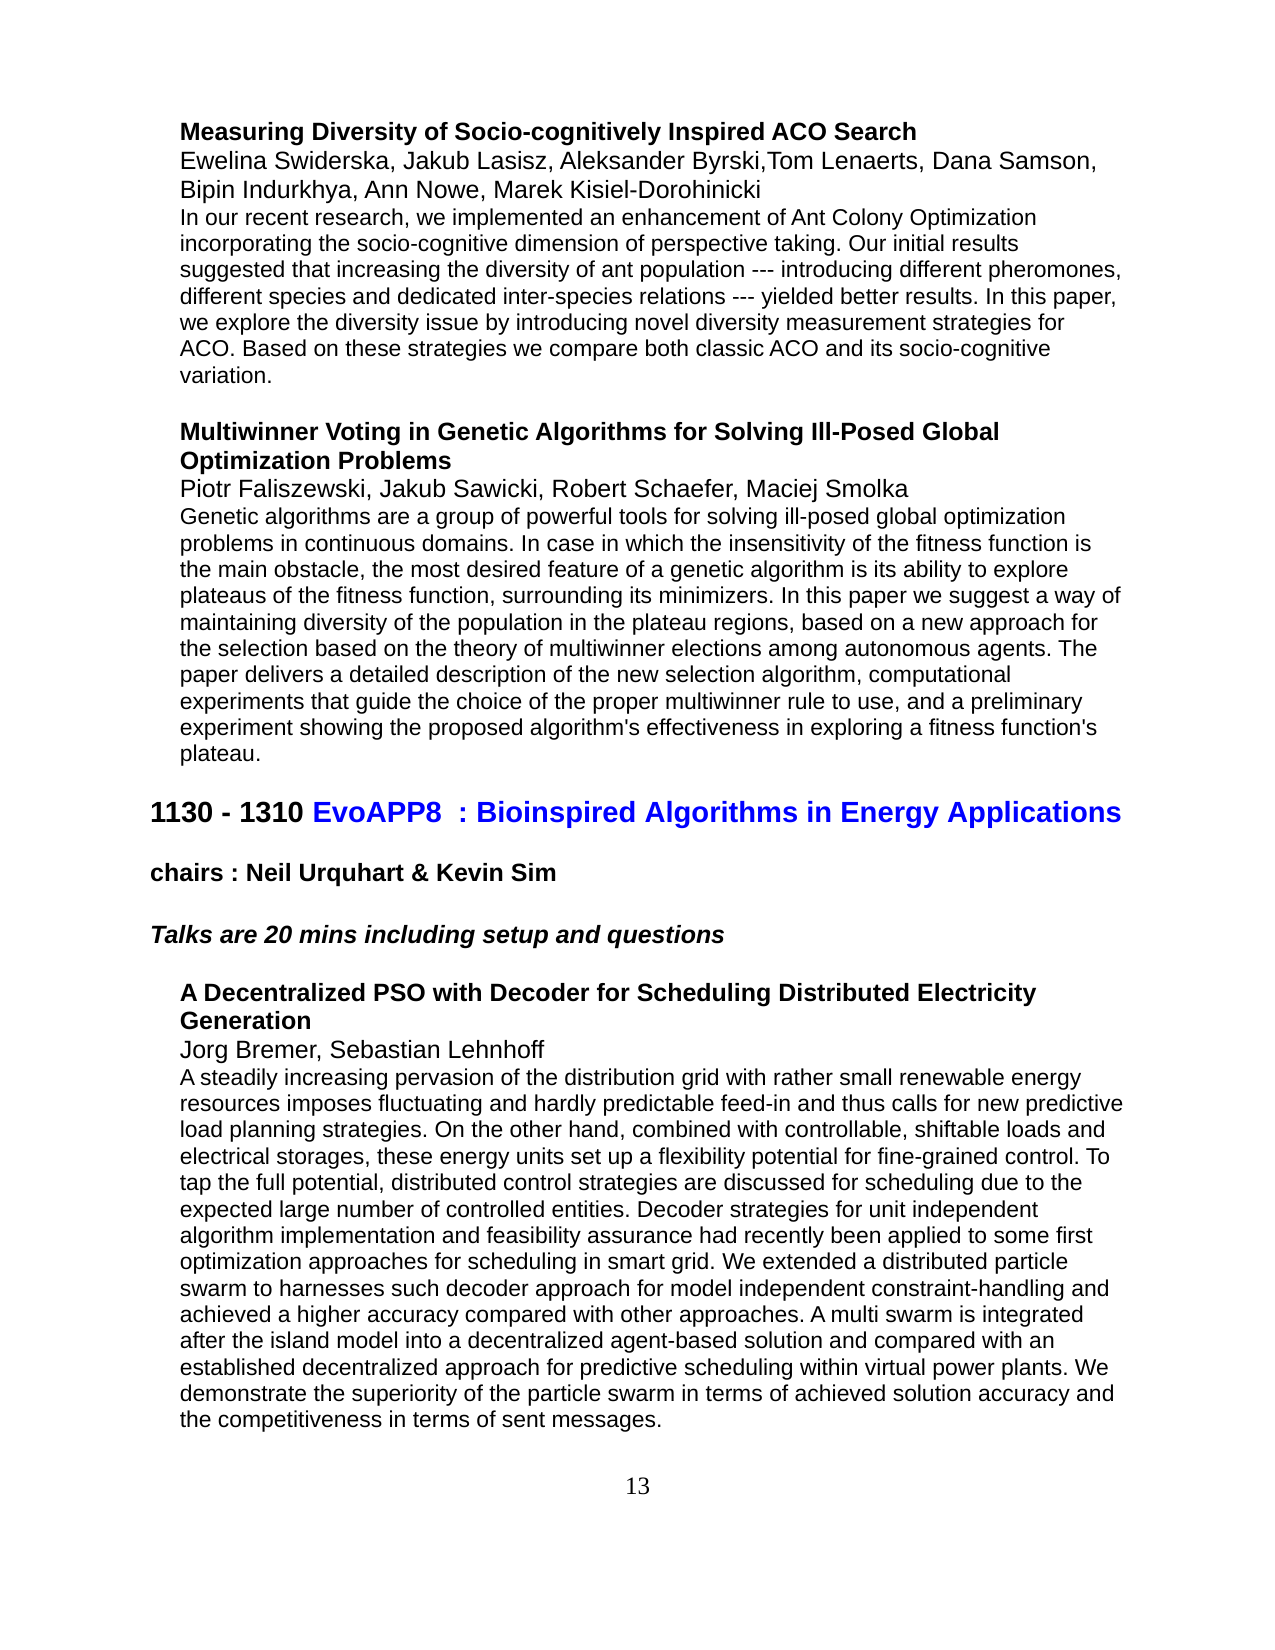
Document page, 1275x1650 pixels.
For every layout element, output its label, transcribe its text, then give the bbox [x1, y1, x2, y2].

text Genetic algorithms are a group of powerful tools for solving ill-posed global optimization problems in continuous domains. In case in which the insensitivity of the fitness function is the main obstacle, the most desired feature of a genetic algorithm is its ability to explore plateaus of the fitness function, surrounding its minimizers. In this paper we suggest a way of maintaining diversity of the population in the plateau regions, based on a new approach for the selection based on the theory of multiwinner elections among autonomous agents. The paper delivers a detailed description of the new selection algorithm, computational experiments that guide the choice of the proper multiwinner rule to use, and a preliminary experiment showing the proposed algorithm's effectiveness in exploring a fitness function's plateau. [179, 503, 1125, 767]
text A steadily increasing pervasion of the distribution grid with rather small renewable energy resources imposes fluctuating and hardly predictable feed-in and thus calls for new predictive load planning strategies. On the other hand, combined with controllable, shiftable loads and electrical storages, these energy units set up a flexibility potential for fine-grained control. To tap the full potential, distributed control strategies are discussed for scheduling due to the expected large number of controlled entities. Decoder strategies for unit independent algorithm implementation and feasibility assurance had recently been applied to some first optimization approaches for scheduling in smart grid. We extended a distributed particle swarm to harnesses such decoder approach for model independent constraint-handling and achieved a higher accuracy compared with other approaches. A multi swarm is integrated after the island model into a decentralized agent-based solution and compared with an established decentralized approach for predictive scheduling within virtual power plants. We demonstrate the superiority of the particle swarm in terms of achieved solution accuracy and the competitiveness in terms of sent messages. [179, 1064, 1125, 1433]
text Multiwinner Voting in Genetic Algorithms for Solving Ill-Posed Global Optimization Problems [179, 417, 1125, 474]
text Ewelina Swiderska, Jakub Lasisz, Aleksander Byrski,Tom Lenaerts, Dana Samson, Bipin Indurkhya, Ann Nowe, Marek Kisiel-Dorohinicki [179, 146, 1125, 204]
text Jorg Bremer, Sebastian Lehnhoff [179, 1035, 1125, 1064]
subtitle 1130 - 1310 EvoAPP8 : Bioinspired Algorithms in Energy Applications [150, 795, 1125, 829]
text Measuring Diversity of Socio-cognitively Inspired ACO Search [179, 117, 1125, 146]
text In our recent research, we implemented an enhancement of Ant Colony Optimization incorporating the socio-cognitive dimension of perspective taking. Our initial results suggested that increasing the diversity of ant population --- introducing different pheromones, different species and dedicated inter-species relations --- yielded better results. In this paper, we explore the diversity issue by introducing novel diversity measurement strategies for ACO. Based on these strategies we compare both classic ACO and its socio-cognitive variation. [179, 204, 1125, 388]
subtitle Talks are 20 mins including setup and questions [150, 920, 1125, 949]
subtitle chairs : Neil Urquhart & Kevin Sim [150, 858, 1125, 886]
text Piotr Faliszewski, Jakub Sawicki, Robert Schaefer, Maciej Smolka [179, 474, 1125, 503]
text A Decentralized PSO with Decoder for Scheduling Distributed Electricity Generation [179, 977, 1125, 1035]
